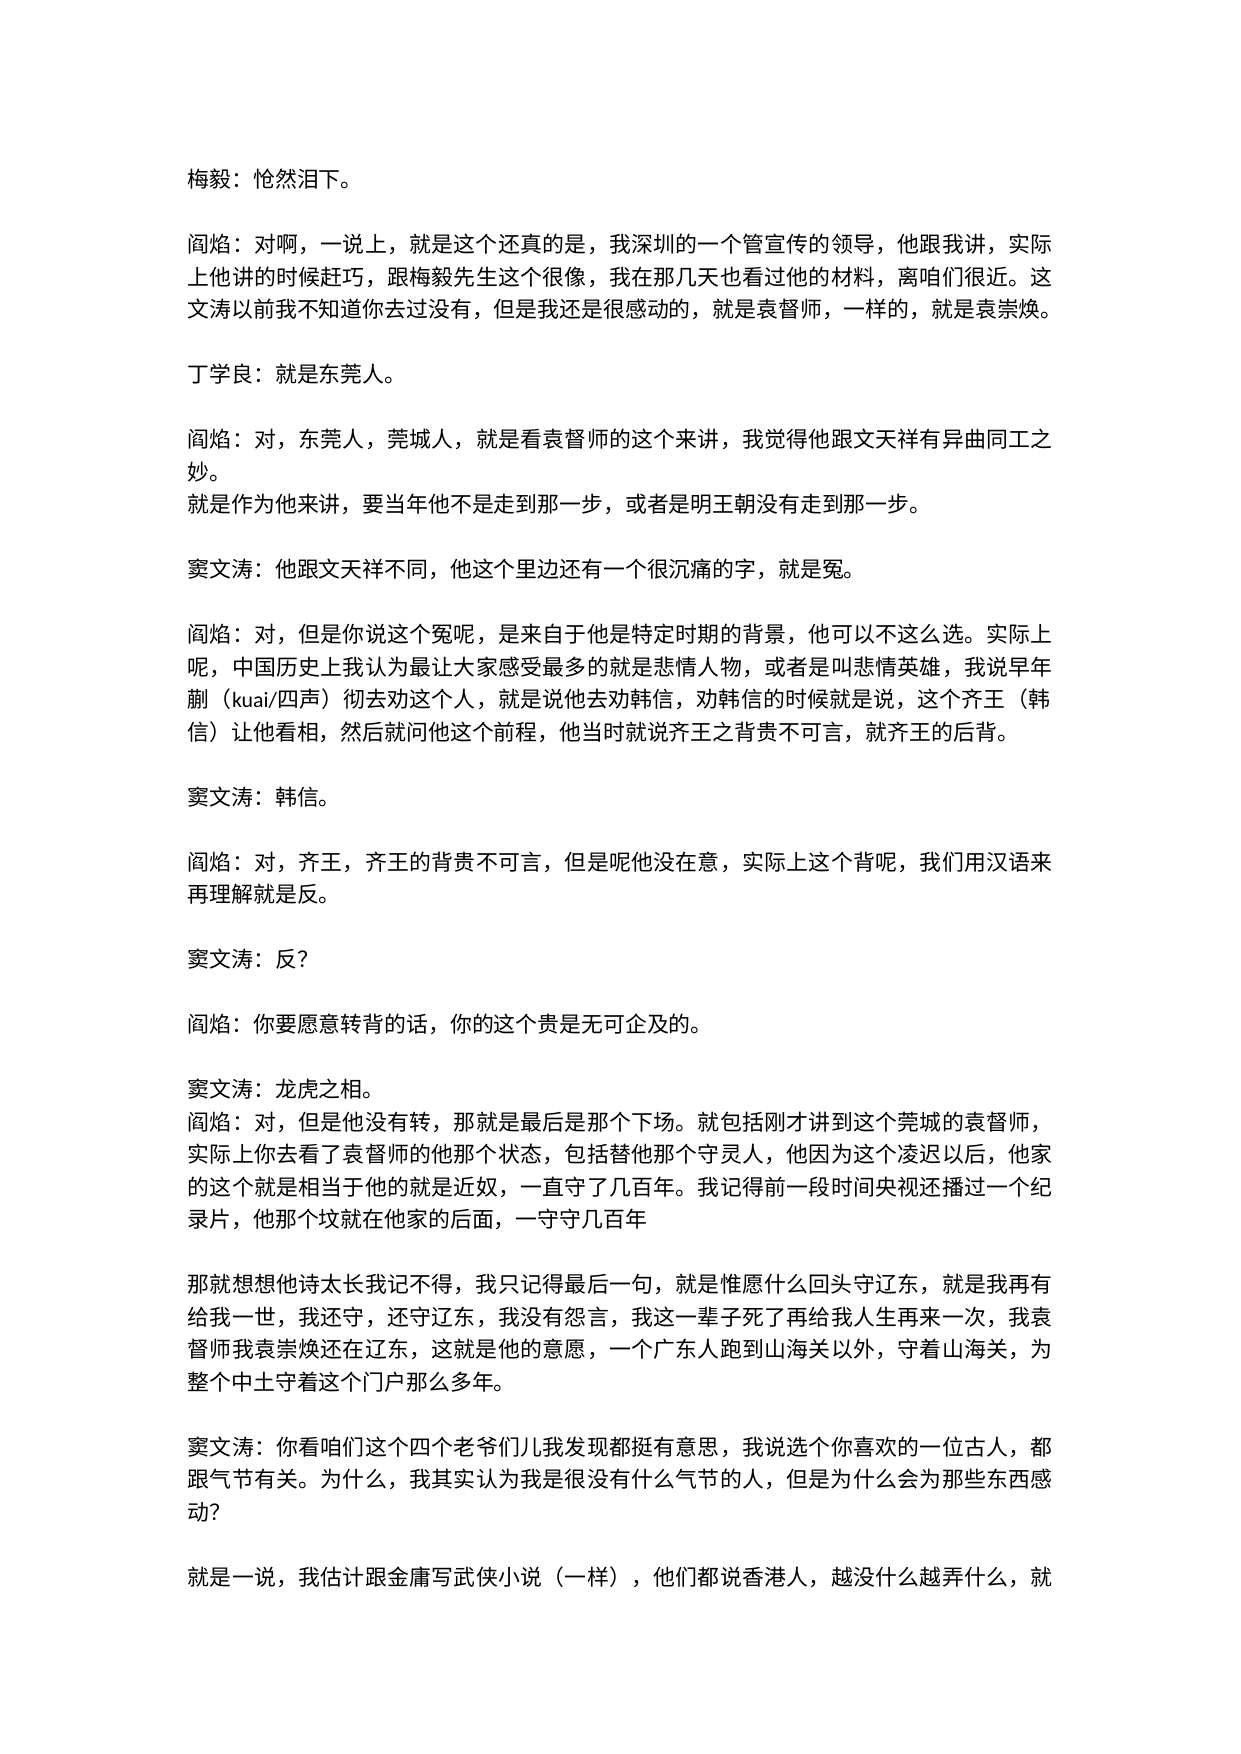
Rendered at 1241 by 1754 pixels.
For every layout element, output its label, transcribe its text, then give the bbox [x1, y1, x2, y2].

text 那就想想他诗太长我记不得，我只记得最后一句，就是惟愿什么回头守辽东，就是我再有给我一世，我还守，还守辽东，我没有怨言，我这一辈子死了再给我人生再来一次，我袁督师我袁崇焕还在辽东，这就是他的意愿，一个广东人跑到山海关以外，守着山海关，为整个中土守着这个门户那么多年。 [187, 1267, 1053, 1397]
text 阎焰：对，东莞人，莞城人，就是看袁督师的这个来讲，我觉得他跟文天祥有异曲同工之妙。 [187, 422, 1053, 487]
text 阎焰：对，齐王，齐王的背贵不可言，但是呢他没在意，实际上这个背呢，我们用汉语来再理解就是反。 [187, 844, 1053, 909]
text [187, 1559, 1053, 1592]
text 阎焰：你要愿意转背的话，你的这个贵是无可企及的。 [187, 1007, 1053, 1039]
text 梅毅：怆然泪下。 [187, 162, 1053, 194]
text 阎焰：对啊，一说上，就是这个还真的是，我深圳的一个管宣传的领导，他跟我讲，实际上他讲的时候赶巧，跟梅毅先生这个很像，我在那几天也看过他的材料，离咱们很近。这文涛以前我不知道你去过没有，但是我还是很感动的，就是袁督师，一样的，就是袁崇焕。 [187, 227, 1053, 324]
text 窦文涛：龙虎之相。 [187, 1072, 1053, 1104]
text 窦文涛：你看咱们这个四个老爷们儿我发现都挺有意思，我说选个你喜欢的一位古人，都跟气节有关。为什么，我其实认为我是很没有什么气节的人，但是为什么会为那些东西感动？ [187, 1429, 1053, 1527]
text 窦文涛：他跟文天祥不同，他这个里边还有一个很沉痛的字，就是冤。 [187, 552, 1053, 584]
text 阎焰：对，但是你说这个冤呢，是来自于他是特定时期的背景，他可以不这么选。实际上呢，中国历史上我认为最让大家感受最多的就是悲情人物，或者是叫悲情英雄，我说早年蒯（kuai/四声）彻去劝这个人，就是说他去劝韩信，劝韩信的时候就是说，这个齐王（韩信）让他看相，然后就问他这个前程，他当时就说齐王之背贵不可言，就齐王的后背。 [187, 617, 1053, 747]
text 窦文涛：反？ [187, 942, 1053, 974]
text 就是作为他来讲，要当年他不是走到那一步，或者是明王朝没有走到那一步。 [187, 487, 1053, 519]
text 窦文涛：韩信。 [187, 779, 1053, 812]
text 丁学良：就是东莞人。 [187, 357, 1053, 389]
text 阎焰：对，但是他没有转，那就是最后是那个下场。就包括刚才讲到这个莞城的袁督师，实际上你去看了袁督师的他那个状态，包括替他那个守灵人，他因为这个凌迟以后，他家的这个就是相当于他的就是近奴，一直守了几百年。我记得前一段时间央视还播过一个纪录片，他那个坟就在他家的后面，一守守几百年 [187, 1104, 1053, 1234]
